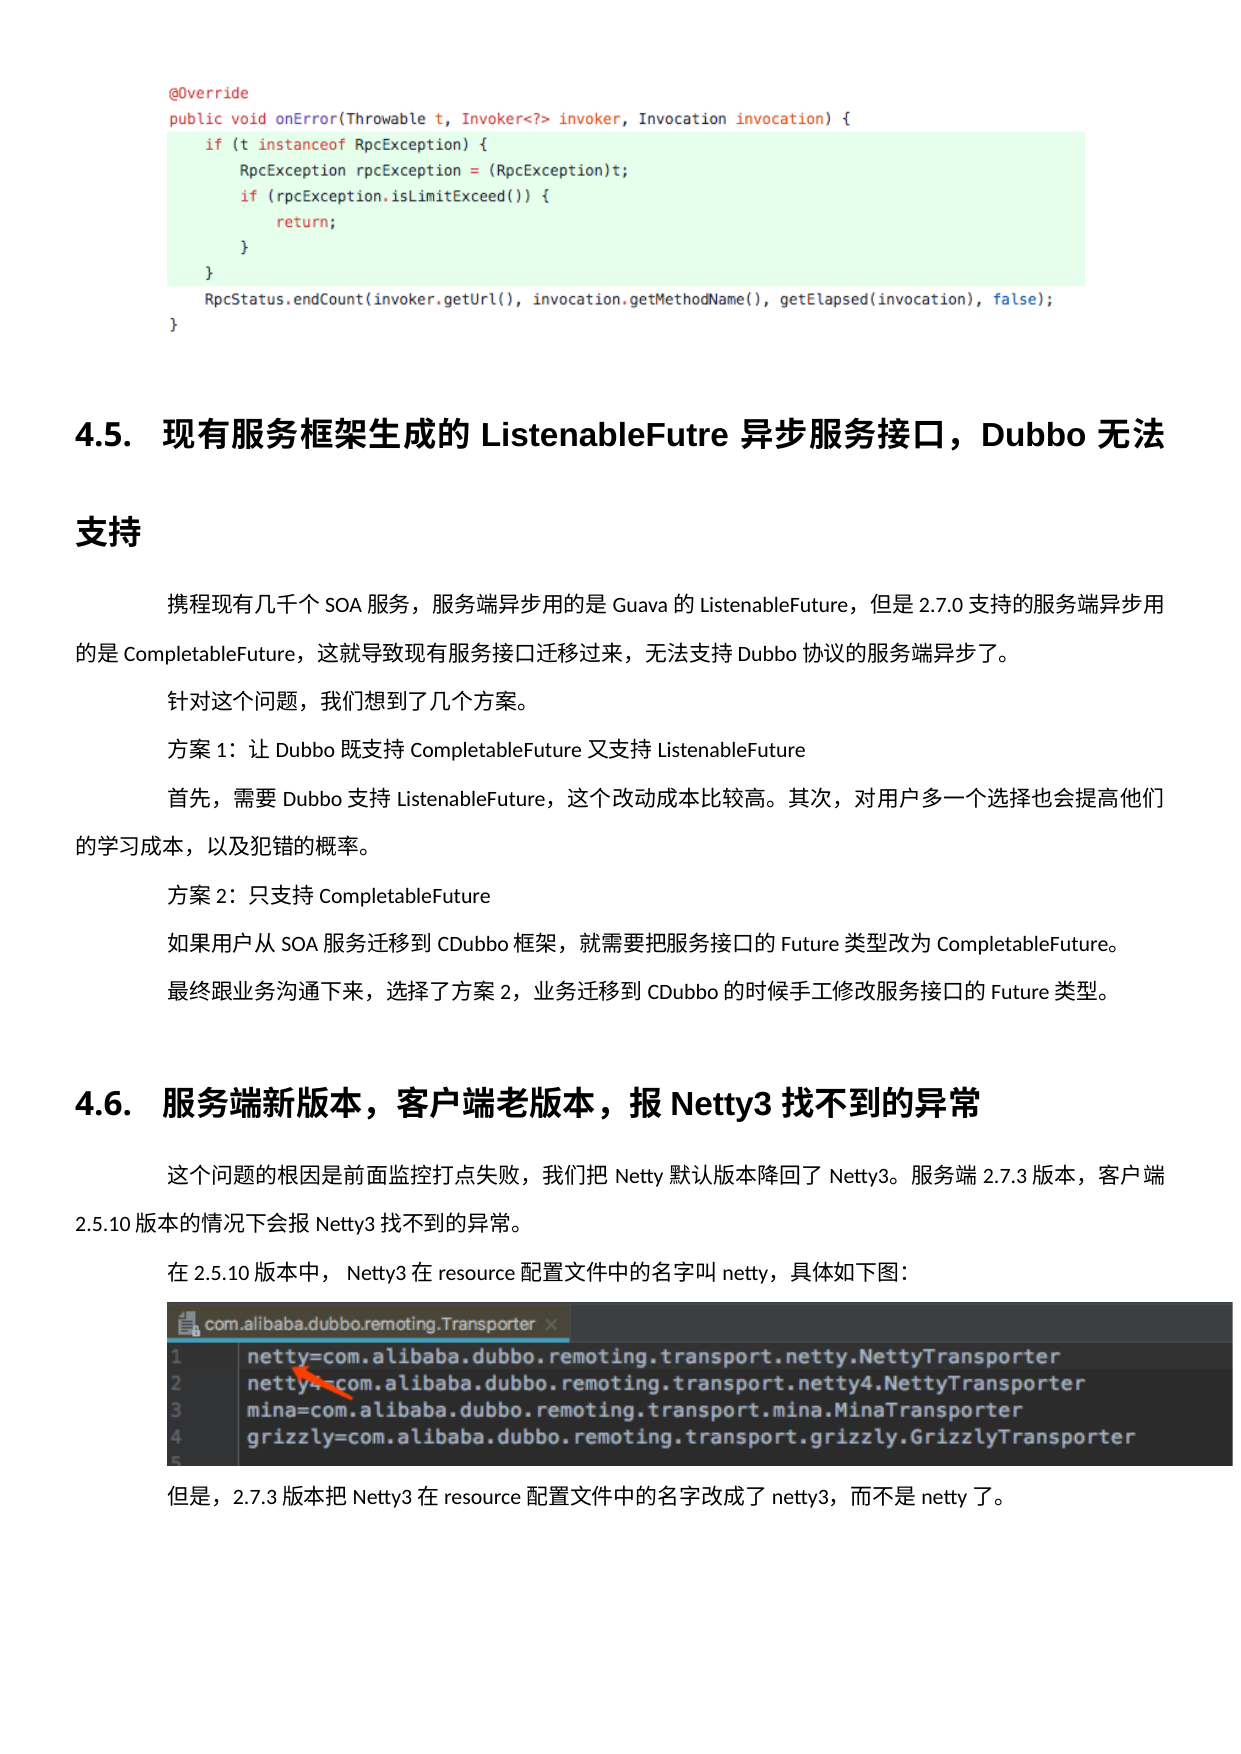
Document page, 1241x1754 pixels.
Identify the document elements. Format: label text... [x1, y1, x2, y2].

subtitle 服务端新版本，客户端老版本，报 Netty3 找不到的异常 [75, 1068, 1165, 1133]
text 最终跟业务沟通下来，选择了方案 2，业务迁移到 CDubbo 的时候手工修改服务接口的 Future 类型。 [75, 974, 1165, 1006]
subtitle 现有服务框架生成的 ListenableFutre 异步服务接口，Dubbo 无法支持 [75, 400, 1165, 562]
picture [167, 1302, 1233, 1466]
picture [167, 80, 1086, 339]
text 方案 1：让 Dubbo 既支持 CompletableFuture 又支持 ListenableFuture [75, 732, 1165, 764]
text 在 2.5.10 版本中， Netty3 在 resource 配置文件中的名字叫 netty，具体如下图： [75, 1254, 1165, 1287]
text 方案 2：只支持 CompletableFuture [75, 877, 1165, 910]
text 携程现有几千个 SOA 服务，服务端异步用的是 Guava 的 ListenableFuture，但是 2.7.0 支持的服务端异步用的是 CompletableFuture，这就导致现有服务接口迁移过来，无法支持 Dubbo 协议的服务端异步了。 [75, 586, 1165, 668]
text 如果用户从 SOA 服务迁移到 CDubbo 框架，就需要把服务接口的 Future 类型改为 CompletableFuture。 [75, 926, 1165, 958]
text 但是，2.7.3 版本把 Netty3 在 resource 配置文件中的名字改成了 netty3，而不是 netty 了。 [75, 1478, 1165, 1511]
text 首先，需要 Dubbo 支持 ListenableFuture，这个改动成本比较高。其次，对用户多一个选择也会提高他们的学习成本，以及犯错的概率。 [75, 780, 1165, 861]
text 这个问题的根因是前面监控打点失败，我们把 Netty 默认版本降回了 Netty3。服务端 2.7.3 版本，客户端 2.5.10 版本的情况下会报 Netty3 找不到的异常。 [75, 1157, 1165, 1238]
text 针对这个问题，我们想到了几个方案。 [75, 683, 1165, 716]
